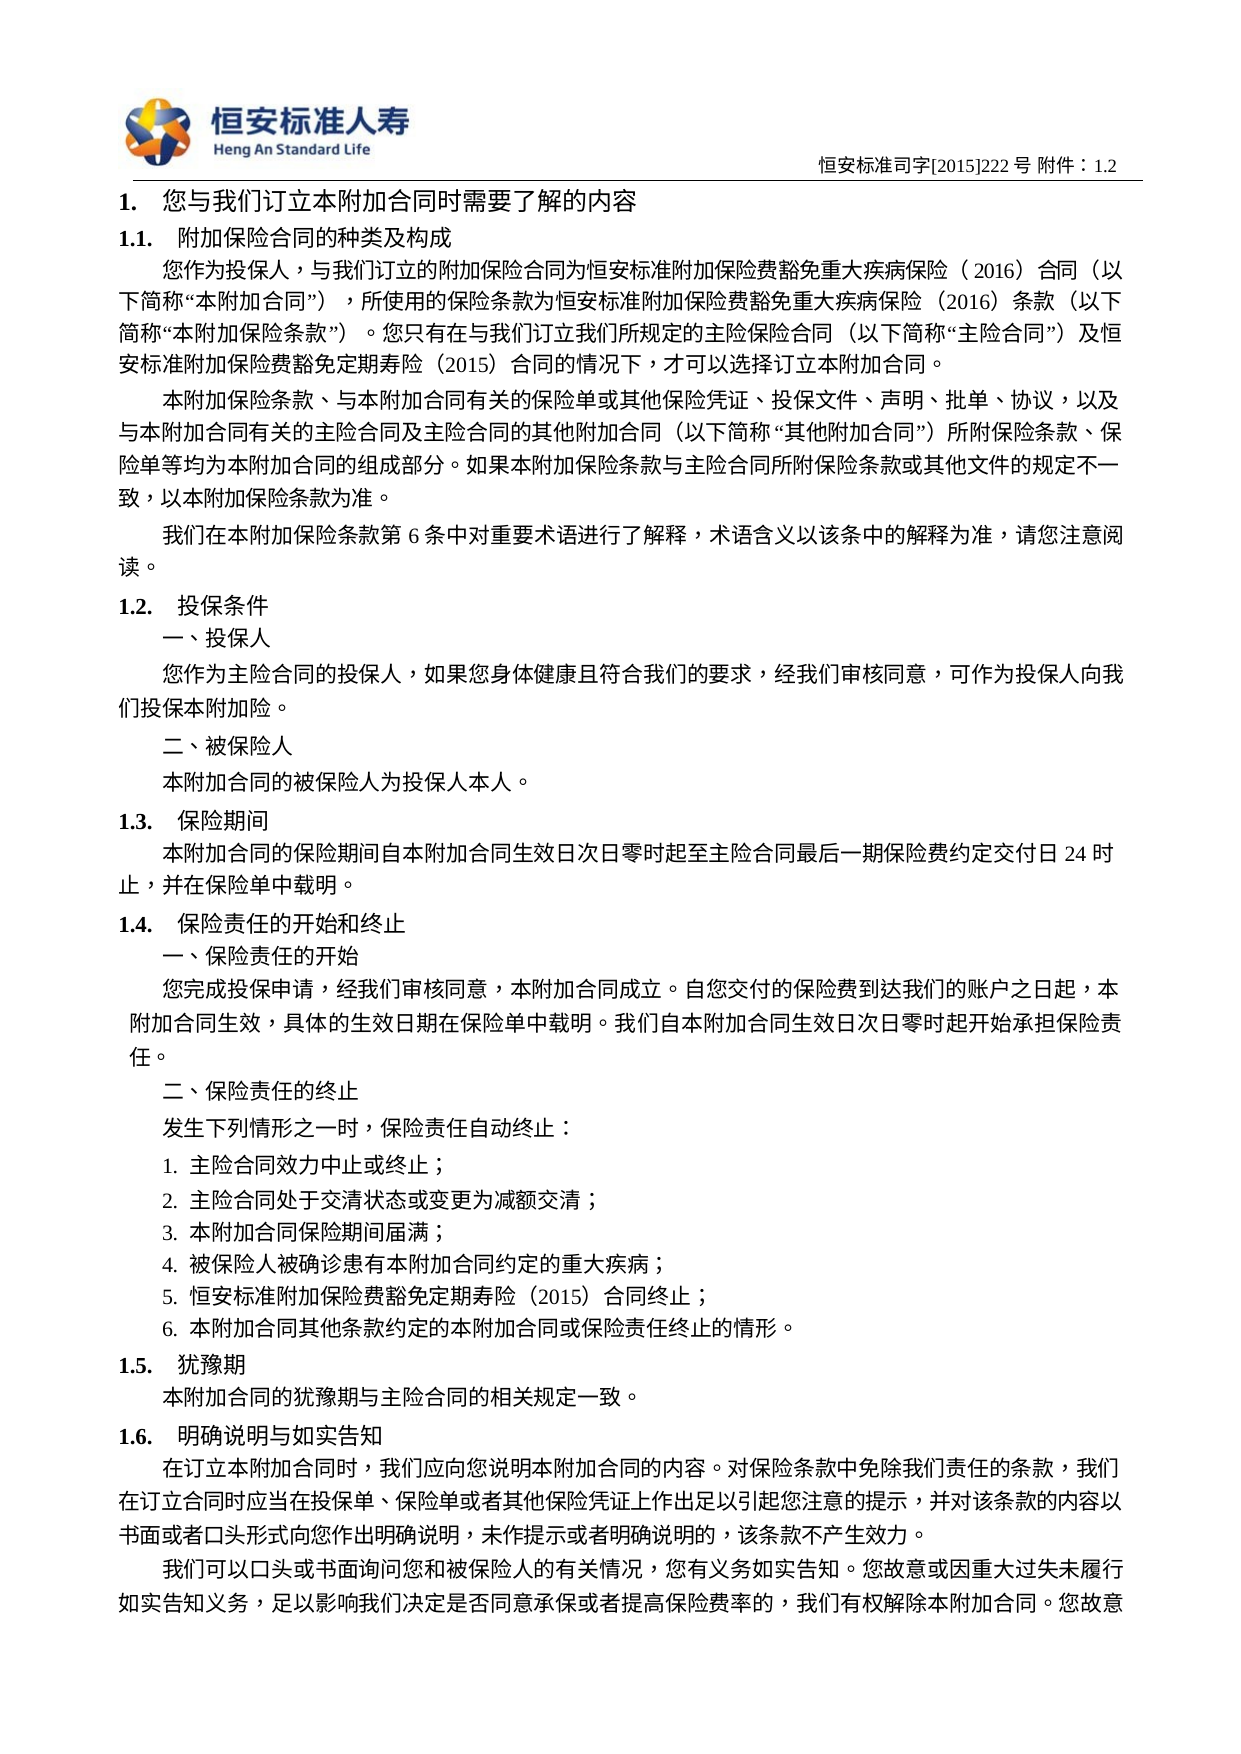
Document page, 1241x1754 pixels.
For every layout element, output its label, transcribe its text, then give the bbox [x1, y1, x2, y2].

text 本附加合同的犹豫期与主险合同的相关规定一致。 [162, 1382, 1138, 1412]
text 我们在本附加保险条款第 6 条中对重要术语进行了解释，术语含义以该条中的解释为准，请您注意阅读。 [118, 520, 1131, 581]
text 您作为投保人，与我们订立的附加保险合同为恒安标准附加保险费豁免重大疾病保险（2016）合同（以下简称“本附加合同”），所使用的保险条款为恒安标准附加保险费豁免重大疾病保险（2016）条款（以下简称“本附加保险条款”）。您只有在与我们订立我们所规定的主险保险合同（以下简称“主险合同”）及恒安标准附加保险费豁免定期寿险（2015）合同的情况下，才可以选择订立本附加合同。 [118, 255, 1123, 379]
list 恒安标准附加保险费豁免定期寿险（2015）合同终止； [162, 1281, 1138, 1310]
text 您作为主险合同的投保人，如果您身体健康且符合我们的要求，经我们审核同意，可作为投保人向我们投保本附加险。 [118, 659, 1128, 723]
text 本附加保险条款、与本附加合同有关的保险单或其他保险凭证、投保文件、声明、批单、协议，以及与本附加合同有关的主险合同及主险合同的其他附加合同（以下简称“其他附加合同”）所附保险条款、保险单等均为本附加合同的组成部分。如果本附加保险条款与主险合同所附保险条款或其他文件的规定不一致，以本附加保险条款为准。 [118, 385, 1123, 513]
text 我们可以口头或书面询问您和被保险人的有关情况，您有义务如实告知。您故意或因重大过失未履行如实告知义务，足以影响我们决定是否同意承保或者提高保险费率的，我们有权解除本附加合同。您故意 [118, 1554, 1128, 1618]
subtitle 投保条件 [118, 590, 1138, 621]
subtitle 您与我们订立本附加合同时需要了解的内容 [118, 183, 1138, 217]
list 本附加合同其他条款约定的本附加合同或保险责任终止的情形。 [162, 1313, 1138, 1342]
text 一、投保人 [162, 623, 1138, 652]
text 本附加合同的被保险人为投保人本人。 [162, 767, 1138, 797]
text 您完成投保申请，经我们审核同意，本附加合同成立。自您交付的保险费到达我们的账户之日起，本附加合同生效，具体的生效日期在保险单中载明。我们自本附加合同生效日次日零时起开始承担保险责任。 [129, 974, 1123, 1071]
text 在订立本附加合同时，我们应向您说明本附加合同的内容。对保险条款中免除我们责任的条款，我们在订立合同时应当在投保单、保险单或者其他保险凭证上作出足以引起您注意的提示，并对该条款的内容以书面或者口头形式向您作出明确说明，未作提示或者明确说明的，该条款不产生效力。 [118, 1452, 1123, 1549]
text 一、保险责任的开始 [162, 941, 1138, 970]
subtitle 保险责任的开始和终止 [118, 908, 1138, 939]
subtitle 保险期间 [118, 805, 1138, 837]
list 被保险人被确诊患有本附加合同约定的重大疾病； [162, 1249, 1138, 1278]
list 本附加合同保险期间届满； [162, 1217, 1138, 1246]
subtitle 犹豫期 [118, 1349, 1138, 1380]
text 发生下列情形之一时，保险责任自动终止： [162, 1113, 1138, 1143]
list 主险合同效力中止或终止； [162, 1149, 1138, 1179]
subtitle 附加保险合同的种类及构成 [118, 222, 1138, 253]
text 本附加合同的保险期间自本附加合同生效日次日零时起至主险合同最后一期保险费约定交付日 24 时止，并在保险单中载明。 [118, 838, 1123, 899]
list 主险合同处于交清状态或变更为减额交清； [162, 1185, 1138, 1214]
picture [118, 88, 417, 174]
text 二、保险责任的终止 [162, 1076, 1138, 1106]
text 二、被保险人 [162, 731, 1138, 760]
subtitle 明确说明与如实告知 [118, 1420, 1138, 1451]
